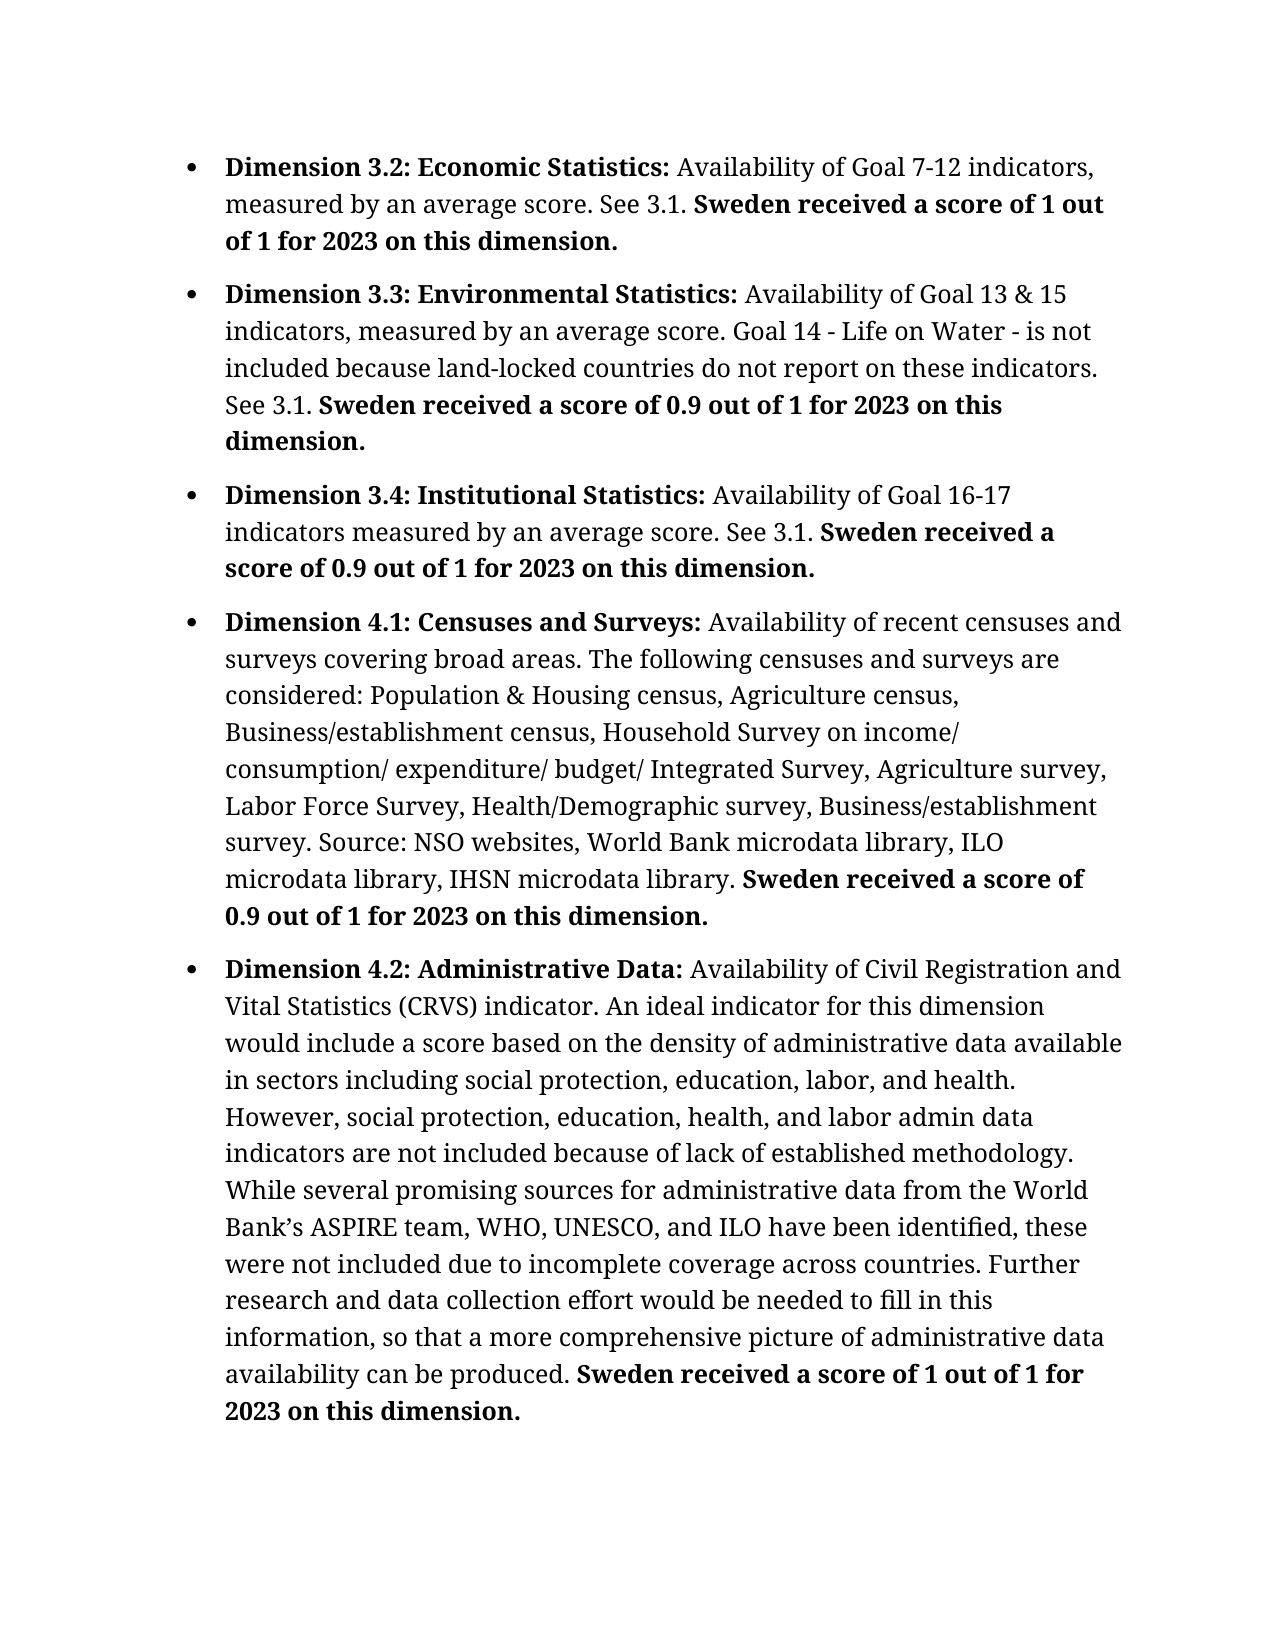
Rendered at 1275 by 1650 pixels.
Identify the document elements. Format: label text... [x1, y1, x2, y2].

list Dimension 3.3: Environmental Statistics: Availability of Goal 13 & 15 indicators, measured by an average score. Goal 14 - Life on Water - is not included because land-locked countries do not report on these indicators. See 3.1. Sweden received a score of 0.9 out of 1 for 2023 on this dimension. [187, 277, 1125, 458]
list Dimension 3.4: Institutional Statistics: Availability of Goal 16-17 indicators measured by an average score. See 3.1. Sweden received a score of 0.9 out of 1 for 2023 on this dimension. [187, 477, 1125, 585]
list Dimension 4.2: Administrative Data: Availability of Civil Registration and Vital Statistics (CRVS) indicator. An ideal indicator for this dimension would include a score based on the density of administrative data available in sectors including social protection, education, labor, and health. However, social protection, education, health, and labor admin data indicators are not included because of lack of established methodology. While several promising sources for administrative data from the World Bank’s ASPIRE team, WHO, UNESCO, and ILO have been identified, these were not included due to incomplete coverage across countries. Further research and data collection effort would be needed to fill in this information, so that a more comprehensive picture of administrative data availability can be produced. Sweden received a score of 1 out of 1 for 2023 on this dimension. [187, 952, 1125, 1427]
list Dimension 4.1: Censuses and Surveys: Availability of recent censuses and surveys covering broad areas. The following censuses and surveys are considered: Population & Housing census, Agriculture census, Business/establishment census, Household Survey on income/ consumption/ expenditure/ budget/ Integrated Survey, Agriculture survey, Labor Force Survey, Health/Demographic survey, Business/establishment survey. Source: NSO websites, World Bank microdata library, ILO microdata library, IHSN microdata library. Sweden received a score of 0.9 out of 1 for 2023 on this dimension. [187, 604, 1125, 933]
list Dimension 3.2: Economic Statistics: Availability of Goal 7-12 indicators, measured by an average score. See 3.1. Sweden received a score of 1 out of 1 for 2023 on this dimension. [187, 150, 1125, 258]
